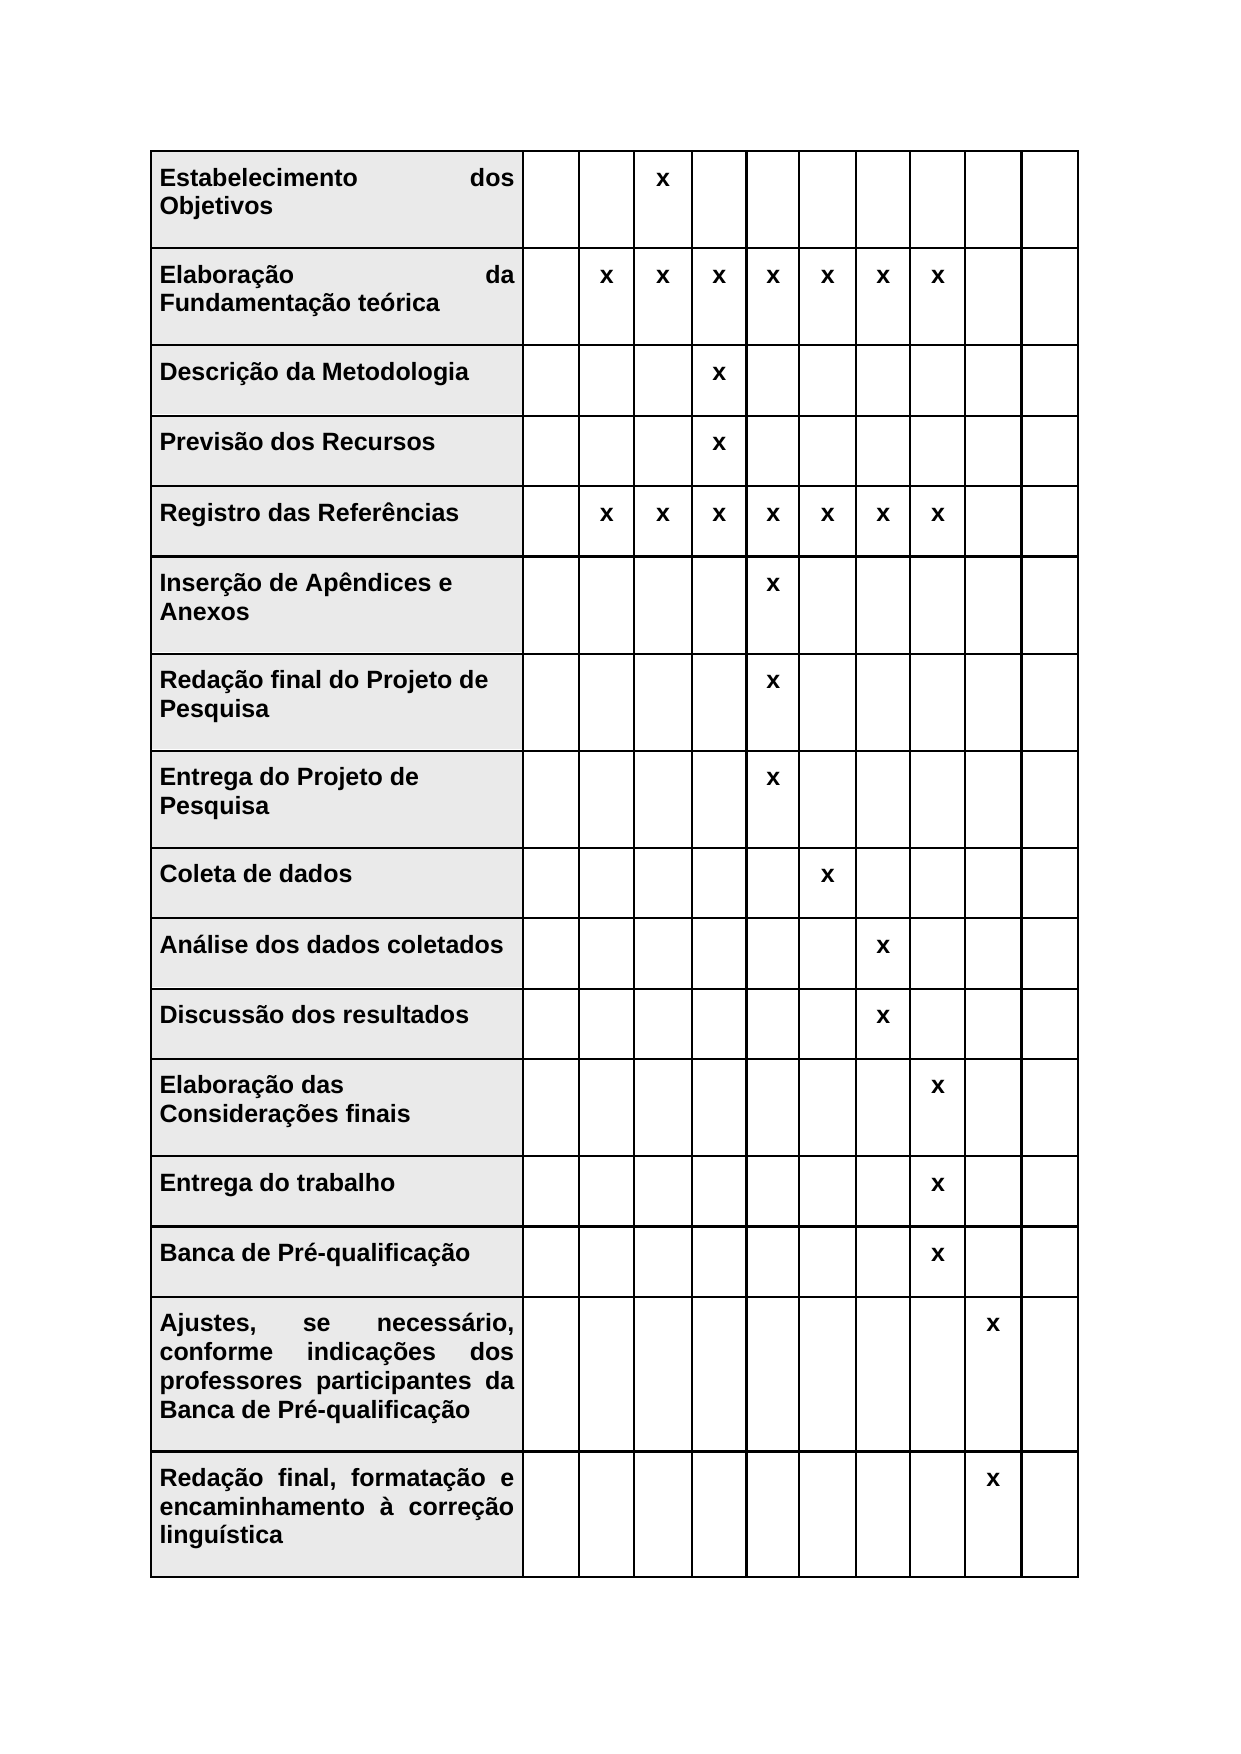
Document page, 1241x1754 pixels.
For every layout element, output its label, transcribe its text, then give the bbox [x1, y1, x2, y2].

table_cell x [800, 849, 855, 917]
table_cell x [580, 249, 633, 344]
table_cell [857, 849, 909, 917]
table_cell x [635, 152, 691, 247]
table_cell [1023, 487, 1077, 555]
table_cell x [857, 919, 909, 987]
table_cell [1023, 558, 1077, 652]
table_cell [966, 919, 1020, 987]
table_cell x [911, 1228, 964, 1296]
table_cell x [966, 1298, 1020, 1450]
table_cell Análise dos dados coletados [152, 919, 522, 987]
table_cell [1023, 152, 1077, 247]
table_cell [1023, 990, 1077, 1058]
table_cell x [911, 1060, 964, 1155]
table_cell [1023, 919, 1077, 987]
table_cell Previsão dos Recursos [152, 417, 522, 485]
table_cell [748, 1157, 798, 1225]
table_cell [748, 990, 798, 1058]
table_cell [966, 487, 1020, 555]
table_cell [635, 1298, 691, 1450]
table_cell [966, 1157, 1020, 1225]
table_cell x [635, 487, 691, 555]
table_cell [693, 990, 745, 1058]
table_cell x [693, 417, 745, 485]
table_cell x [966, 1453, 1020, 1576]
table_cell x [748, 249, 798, 344]
table_cell x [800, 487, 855, 555]
table_cell x [748, 487, 798, 555]
table_cell [693, 152, 745, 247]
table_cell [748, 1228, 798, 1296]
table_cell [580, 990, 633, 1058]
table_cell [524, 752, 578, 847]
table_cell [693, 849, 745, 917]
table_cell x [911, 249, 964, 344]
table_cell [693, 752, 745, 847]
table_cell [748, 1453, 798, 1576]
table_cell [800, 152, 855, 247]
table_cell [800, 655, 855, 749]
table_cell [1023, 346, 1077, 414]
table_cell [911, 919, 964, 987]
table_cell [966, 849, 1020, 917]
table_cell [524, 249, 578, 344]
table_cell [800, 752, 855, 847]
table_cell [911, 152, 964, 247]
table_cell [635, 1157, 691, 1225]
table_cell [1023, 1060, 1077, 1155]
table_cell [524, 1060, 578, 1155]
table_cell [911, 655, 964, 749]
table_cell [748, 849, 798, 917]
table_cell [1023, 849, 1077, 917]
table_cell [635, 558, 691, 652]
table_cell Inserção de Apêndices e Anexos [152, 558, 522, 652]
table_cell [857, 346, 909, 414]
table_cell [911, 1298, 964, 1450]
table_cell [748, 346, 798, 414]
table_cell x [800, 249, 855, 344]
table_cell [580, 1228, 633, 1296]
table_cell [693, 1453, 745, 1576]
table_cell [966, 249, 1020, 344]
table_cell [524, 990, 578, 1058]
table_cell [693, 1157, 745, 1225]
table_cell [635, 417, 691, 485]
table_cell Entrega do Projeto de Pesquisa [152, 752, 522, 847]
table_cell [800, 1453, 855, 1576]
table_cell Ajustes, se necessário, conforme indicações dos professores participantes da Banca de Pré-qualificação [152, 1298, 522, 1450]
table_cell Coleta de dados [152, 849, 522, 917]
table_cell [911, 417, 964, 485]
table_cell Elaboração das Considerações finais [152, 1060, 522, 1155]
table_cell [1023, 1453, 1077, 1576]
table_cell [800, 919, 855, 987]
table_cell [857, 1298, 909, 1450]
table_cell [524, 417, 578, 485]
table_cell [693, 919, 745, 987]
table_cell [1023, 249, 1077, 344]
table_cell x [857, 487, 909, 555]
table_cell [524, 152, 578, 247]
table_cell [524, 1453, 578, 1576]
table_cell [1023, 655, 1077, 749]
table_cell [580, 752, 633, 847]
table_cell x [857, 990, 909, 1058]
table_cell Entrega do trabalho [152, 1157, 522, 1225]
table_cell [524, 487, 578, 555]
table_cell x [693, 346, 745, 414]
table_cell [693, 558, 745, 652]
table_cell [911, 849, 964, 917]
table_cell [911, 346, 964, 414]
table_cell Banca de Pré-qualificação [152, 1228, 522, 1296]
table_cell [911, 990, 964, 1058]
table_cell [693, 1228, 745, 1296]
table_cell [524, 655, 578, 749]
table_cell [635, 1060, 691, 1155]
table_cell Registro das Referências [152, 487, 522, 555]
table_cell [580, 346, 633, 414]
table_cell [1023, 1228, 1077, 1296]
table_cell [580, 1298, 633, 1450]
table_cell [800, 558, 855, 652]
table_cell [800, 990, 855, 1058]
table_cell x [693, 249, 745, 344]
table_cell [524, 346, 578, 414]
table_cell [1023, 1157, 1077, 1225]
table_cell [857, 655, 909, 749]
table_cell [1023, 417, 1077, 485]
table_cell [635, 346, 691, 414]
table_cell [748, 919, 798, 987]
table_cell [966, 990, 1020, 1058]
table_cell x [748, 655, 798, 749]
table_cell [966, 417, 1020, 485]
table_cell Discussão dos resultados [152, 990, 522, 1058]
table_cell Elaboração da Fundamentação teórica [152, 249, 522, 344]
table_cell [857, 558, 909, 652]
table_cell [800, 1060, 855, 1155]
table_cell [635, 752, 691, 847]
table_cell x [911, 487, 964, 555]
table_cell [966, 558, 1020, 652]
table_cell [580, 655, 633, 749]
table_cell [800, 1298, 855, 1450]
table_cell x [748, 558, 798, 652]
table_cell [524, 919, 578, 987]
table_cell [580, 1453, 633, 1576]
table_cell [911, 558, 964, 652]
table_cell [748, 1060, 798, 1155]
table_cell [635, 1453, 691, 1576]
table_cell Descrição da Metodologia [152, 346, 522, 414]
table_cell [966, 752, 1020, 847]
table_cell [580, 849, 633, 917]
table_cell [857, 1228, 909, 1296]
table_cell [800, 417, 855, 485]
table_cell [580, 558, 633, 652]
table_cell [966, 152, 1020, 247]
table_cell [748, 152, 798, 247]
table_cell [857, 417, 909, 485]
table_cell [524, 1228, 578, 1296]
table_cell [635, 990, 691, 1058]
table_cell [580, 1157, 633, 1225]
table_cell [580, 152, 633, 247]
table_cell x [580, 487, 633, 555]
table_cell x [748, 752, 798, 847]
table_cell [966, 1228, 1020, 1296]
table_cell [800, 346, 855, 414]
table_cell [911, 752, 964, 847]
table_cell [580, 1060, 633, 1155]
table_cell [635, 849, 691, 917]
table_cell [1023, 1298, 1077, 1450]
table_cell x [857, 249, 909, 344]
table_cell [580, 919, 633, 987]
table_cell [524, 1298, 578, 1450]
table_cell [800, 1228, 855, 1296]
table_cell [635, 1228, 691, 1296]
table_cell [966, 346, 1020, 414]
table_cell Redação final do Projeto de Pesquisa [152, 655, 522, 749]
table_cell [857, 752, 909, 847]
table_cell Estabelecimento dos Objetivos [152, 152, 522, 247]
table_cell Redação final, formatação e encaminhamento à correção linguística [152, 1453, 522, 1576]
table_cell x [635, 249, 691, 344]
table_cell [693, 1060, 745, 1155]
table_cell [524, 849, 578, 917]
table_cell [748, 417, 798, 485]
table_cell [580, 417, 633, 485]
table_cell [524, 1157, 578, 1225]
table_cell [966, 1060, 1020, 1155]
table_cell [911, 1453, 964, 1576]
table_cell [635, 919, 691, 987]
table_cell [966, 655, 1020, 749]
table_cell [857, 1157, 909, 1225]
table_cell [635, 655, 691, 749]
table_cell [693, 655, 745, 749]
table_cell [748, 1298, 798, 1450]
table_cell [524, 558, 578, 652]
table_cell x [911, 1157, 964, 1225]
table_cell [857, 1453, 909, 1576]
table_cell [1023, 752, 1077, 847]
table_cell [693, 1298, 745, 1450]
table_cell [857, 152, 909, 247]
table_cell [800, 1157, 855, 1225]
table_cell x [693, 487, 745, 555]
table_cell [857, 1060, 909, 1155]
